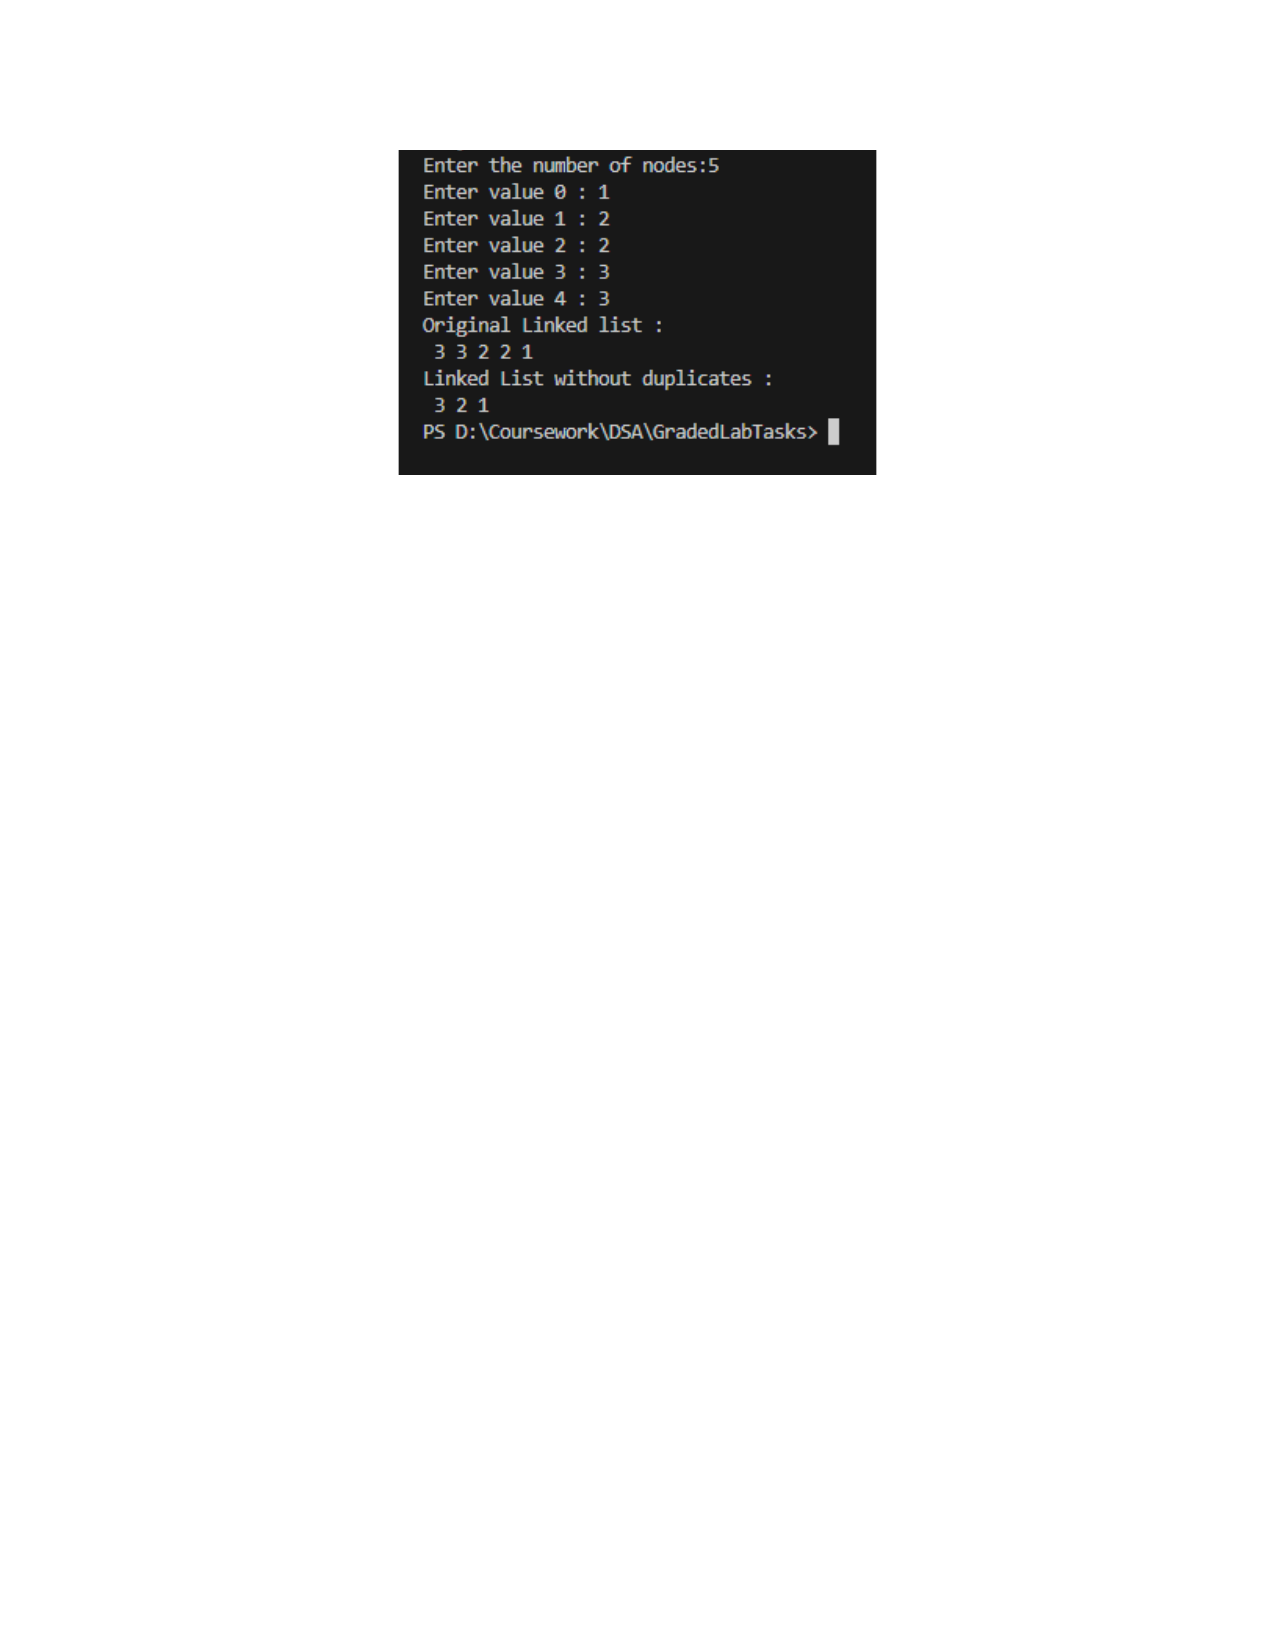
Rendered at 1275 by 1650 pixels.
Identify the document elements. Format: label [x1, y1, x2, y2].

picture [398, 150, 877, 475]
